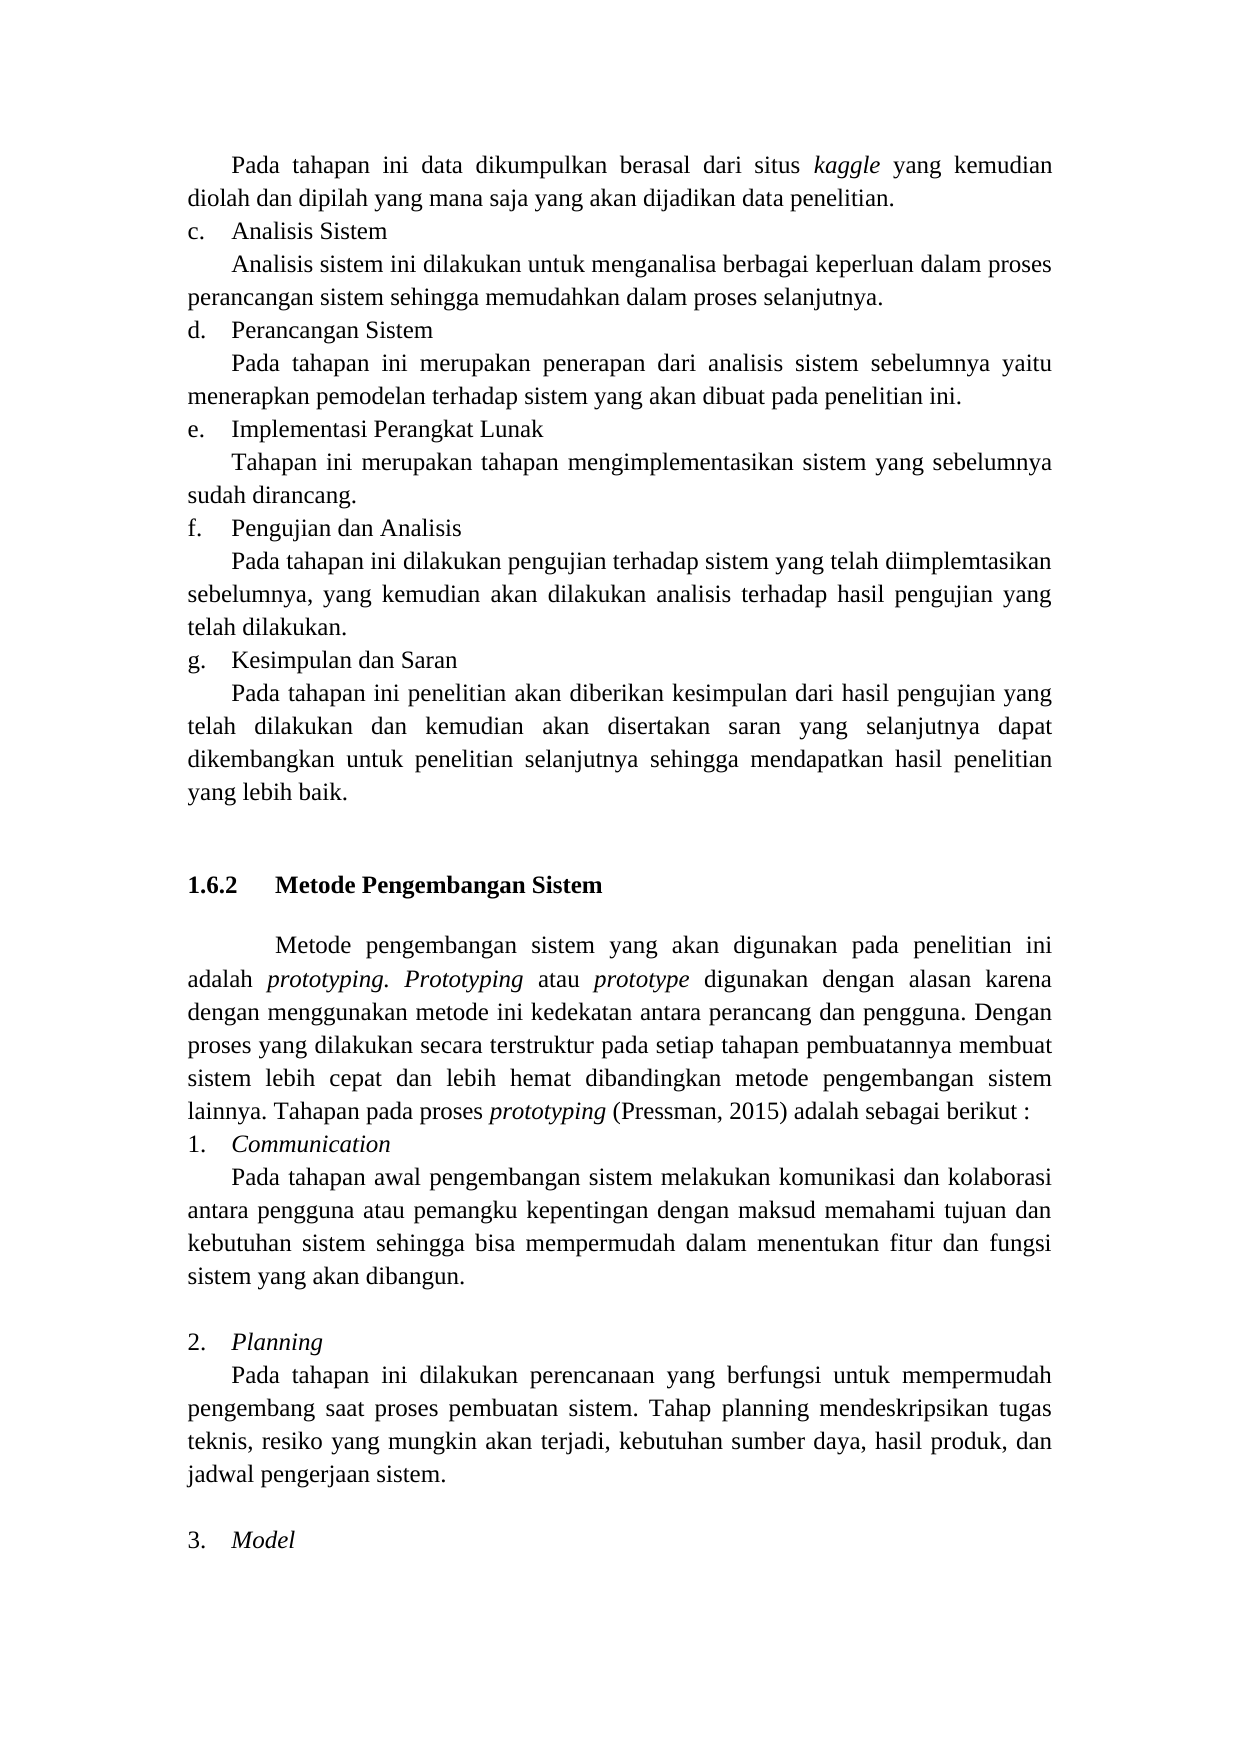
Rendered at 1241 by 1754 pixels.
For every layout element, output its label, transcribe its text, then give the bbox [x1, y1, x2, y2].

text g. Kesimpulan dan Saran [187, 645, 1053, 674]
text Pada tahapan ini penelitian akan diberikan kesimpulan dari hasil pengujian yang telah dilakukan dan kemudian akan disertakan saran yang selanjutnya dapat dikembangkan untuk penelitian selanjutnya sehingga mendapatkan hasil penelitian yang lebih baik. [187, 678, 1053, 806]
text Pada tahapan ini dilakukan pengujian terhadap sistem yang telah diimplemtasikan sebelumnya, yang kemudian akan dilakukan analisis terhadap hasil pengujian yang telah dilakukan. [187, 546, 1053, 641]
text c. Analisis Sistem [187, 216, 1053, 245]
text f. Pengujian dan Analisis [187, 513, 1053, 542]
text Analisis sistem ini dilakukan untuk menganalisa berbagai keperluan dalam proses perancangan sistem sehingga memudahkan dalam proses selanjutnya. [187, 249, 1053, 311]
text Pada tahapan ini merupakan penerapan dari analisis sistem sebelumnya yaitu menerapkan pemodelan terhadap sistem yang akan dibuat pada penelitian ini. [187, 348, 1053, 410]
text 1. Communication [187, 1129, 1053, 1157]
text Pada tahapan awal pengembangan sistem melakukan komunikasi dan kolaborasi antara pengguna atau pemangku kepentingan dengan maksud memahami tujuan dan kebutuhan sistem sehingga bisa mempermudah dalam menentukan fitur dan fungsi sistem yang akan dibangun. [187, 1162, 1053, 1289]
text 2. Planning [187, 1327, 1053, 1356]
text Pada tahapan ini dilakukan perencanaan yang berfungsi untuk mempermudah pengembang saat proses pembuatan sistem. Tahap planning mendeskripsikan tugas teknis, resiko yang mungkin akan terjadi, kebutuhan sumber daya, hasil produk, dan jadwal pengerjaan sistem. [187, 1360, 1053, 1488]
text Tahapan ini merupakan tahapan mengimplementasikan sistem yang sebelumnya sudah dirancang. [187, 447, 1053, 509]
text Metode pengembangan sistem yang akan digunakan pada penelitian ini adalah prototyping. Prototyping atau prototype digunakan dengan alasan karena dengan menggunakan metode ini kedekatan antara perancang dan pengguna. Dengan proses yang dilakukan secara terstruktur pada setiap tahapan pembuatannya membuat sistem lebih cepat dan lebih hemat dibandingkan metode pengembangan sistem lainnya. Tahapan pada proses prototyping (Pressman, 2015) adalah sebagai berikut : [187, 931, 1053, 1124]
text e. Implementasi Perangkat Lunak [187, 414, 1053, 443]
text Pada tahapan ini data dikumpulkan berasal dari situs kaggle yang kemudian diolah dan dipilah yang mana saja yang akan dijadikan data penelitian. [187, 150, 1053, 212]
subtitle 1.6.2 Metode Pengembangan Sistem [187, 871, 1053, 899]
text 3. Model [187, 1525, 1053, 1554]
text d. Perancangan Sistem [187, 315, 1053, 344]
